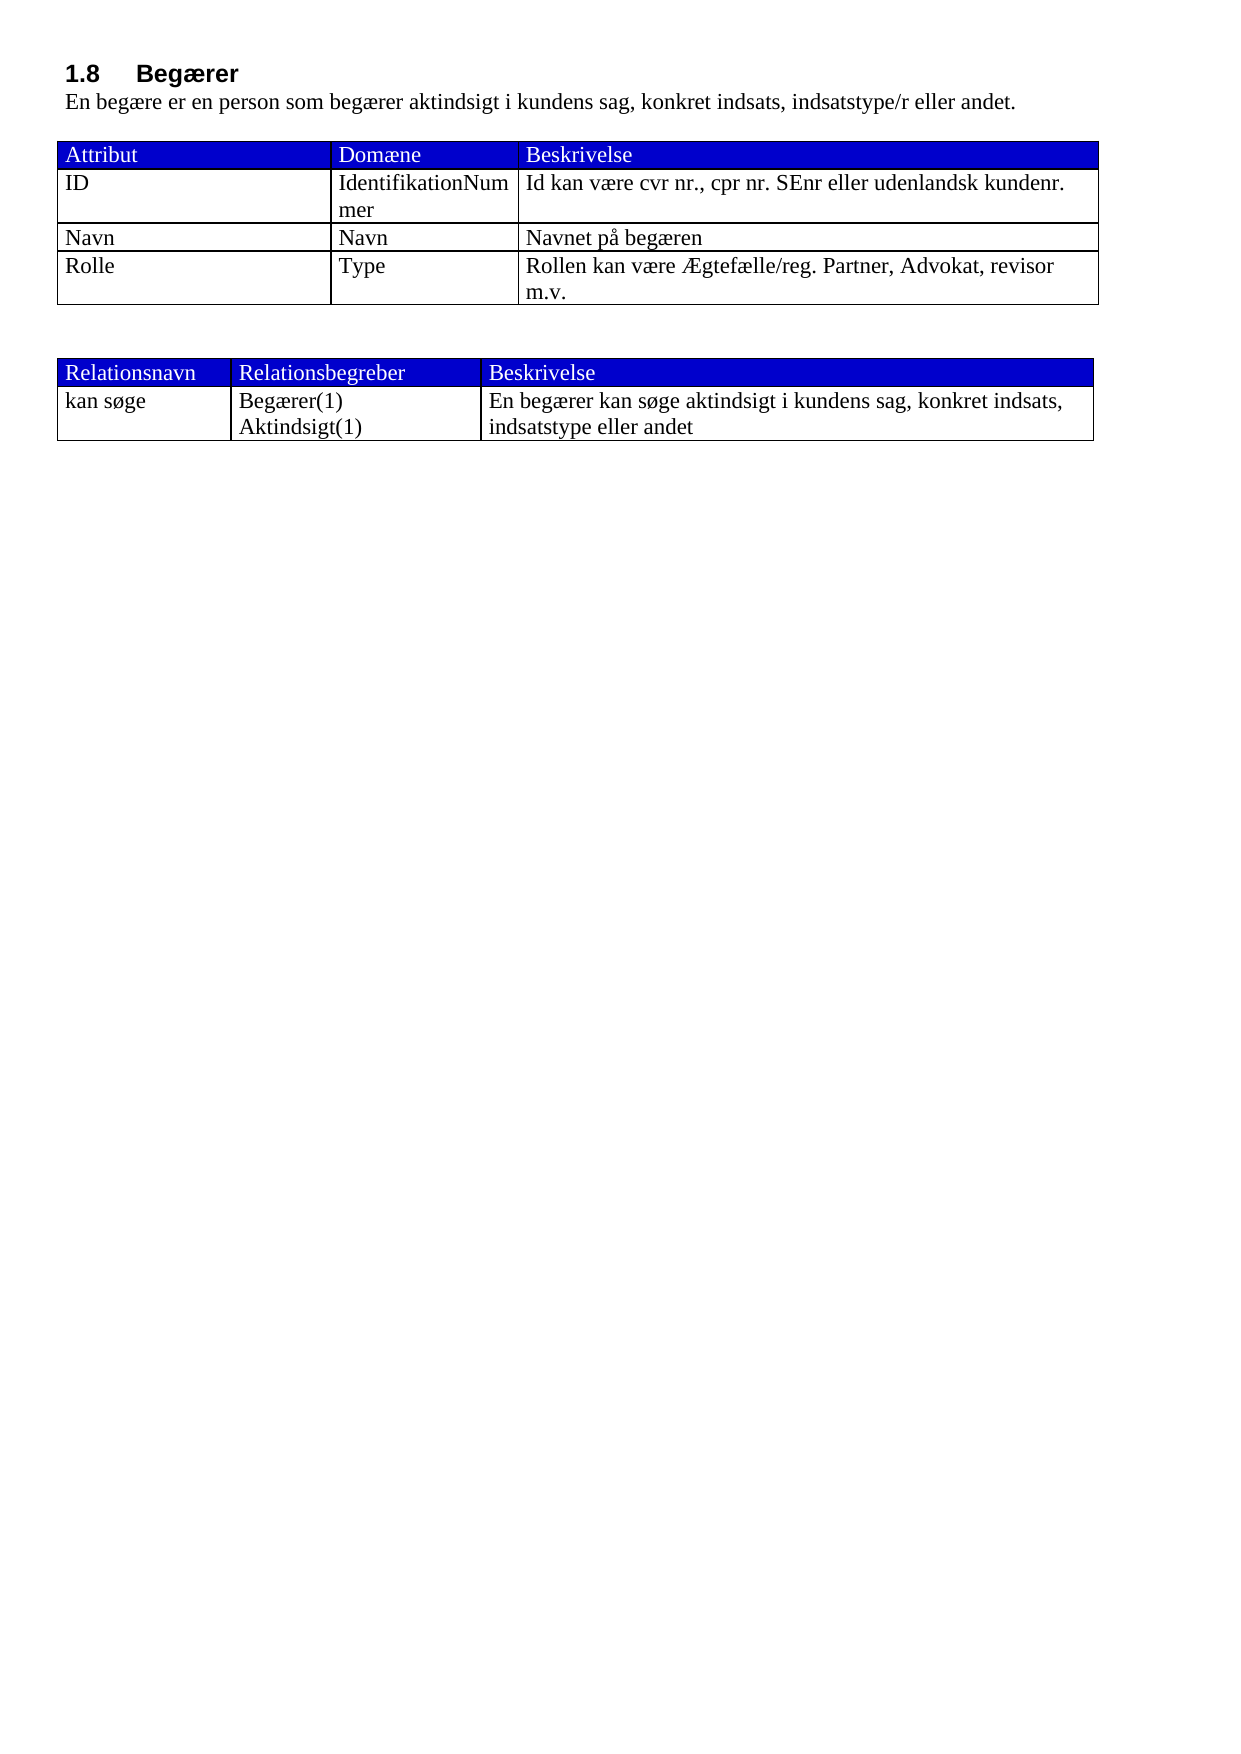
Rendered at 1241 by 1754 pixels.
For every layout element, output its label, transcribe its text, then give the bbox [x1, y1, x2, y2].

table_cell Navnet på begæren [519, 224, 1098, 250]
table_header Beskrivelse [519, 142, 1098, 168]
table_cell kan søge [58, 387, 230, 440]
table_cell IdentifikationNummer [332, 170, 518, 222]
table_header Domæne [332, 142, 518, 168]
table_cell En begærer kan søge aktindsigt i kundens sag, konkret indsats, indsatstype eller andet [482, 387, 1093, 440]
table_cell ID [58, 170, 330, 222]
table_cell Rolle [58, 252, 330, 304]
table_header Attribut [58, 142, 330, 168]
table_cell Id kan være cvr nr., cpr nr. SEnr eller udenlandsk kundenr. [519, 170, 1098, 222]
table_cell Navn [332, 224, 518, 250]
text En begære er en person som begærer aktindsigt i kundens sag, konkret indsats, indsatstype/r eller andet. [65, 88, 1181, 114]
table_cell Navn [58, 224, 330, 250]
table_cell Type [332, 252, 518, 304]
table_header Relationsnavn [58, 359, 230, 386]
subtitle Begærer [65, 59, 1181, 88]
table_header Relationsbegreber [232, 359, 480, 386]
table_header Beskrivelse [482, 359, 1093, 386]
table_cell Rollen kan være Ægtefælle/reg. Partner, Advokat, revisor m.v. [519, 252, 1098, 304]
table_cell Begærer(1) Aktindsigt(1) [232, 387, 480, 440]
